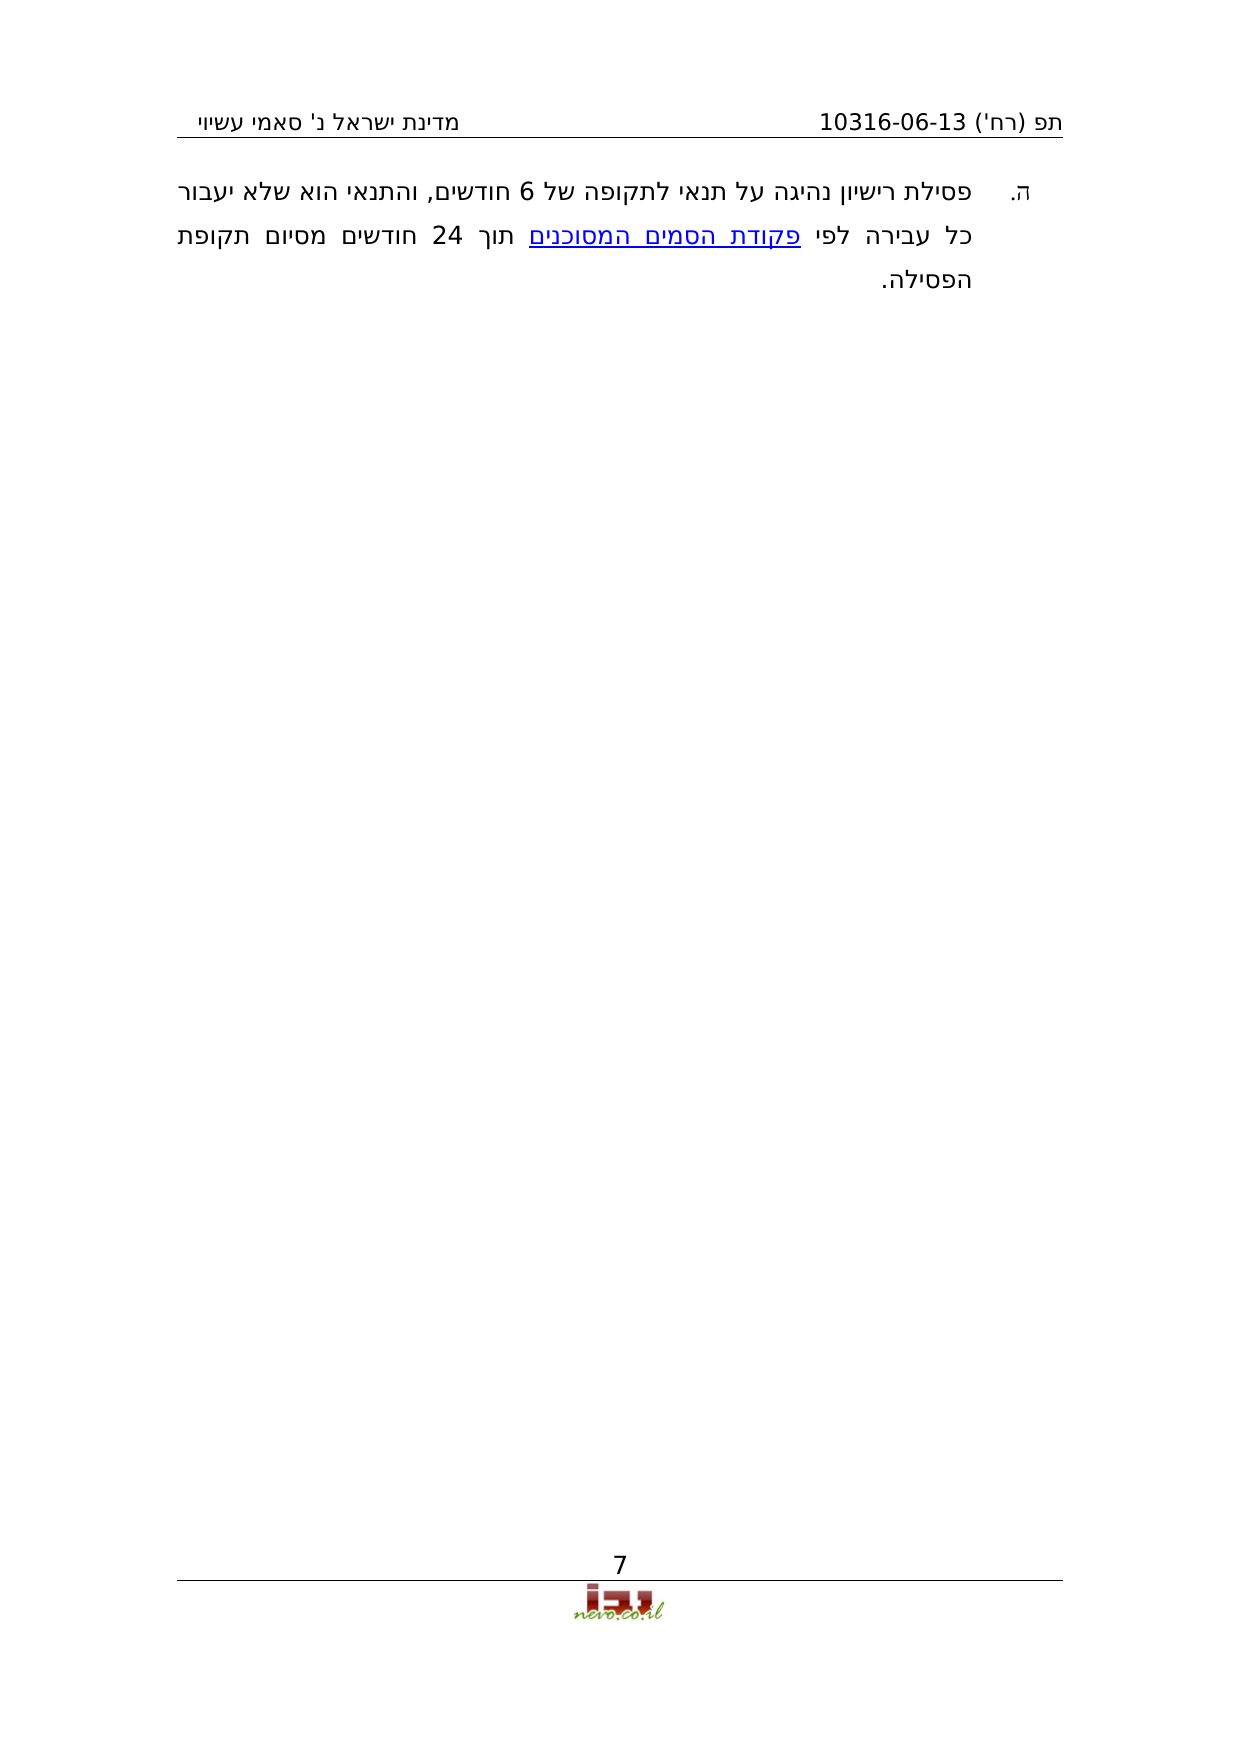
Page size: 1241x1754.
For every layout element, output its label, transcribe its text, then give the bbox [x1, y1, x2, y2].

list פסילת רישיון נהיגה על תנאי לתקופה של 6 חודשים, והתנאי הוא שלא יעבור כל עבירה לפי פקודת הסמים המסוכנים תוך 24 חודשים מסיום תקופת הפסילה. [177, 177, 1010, 294]
picture [574, 1583, 666, 1621]
